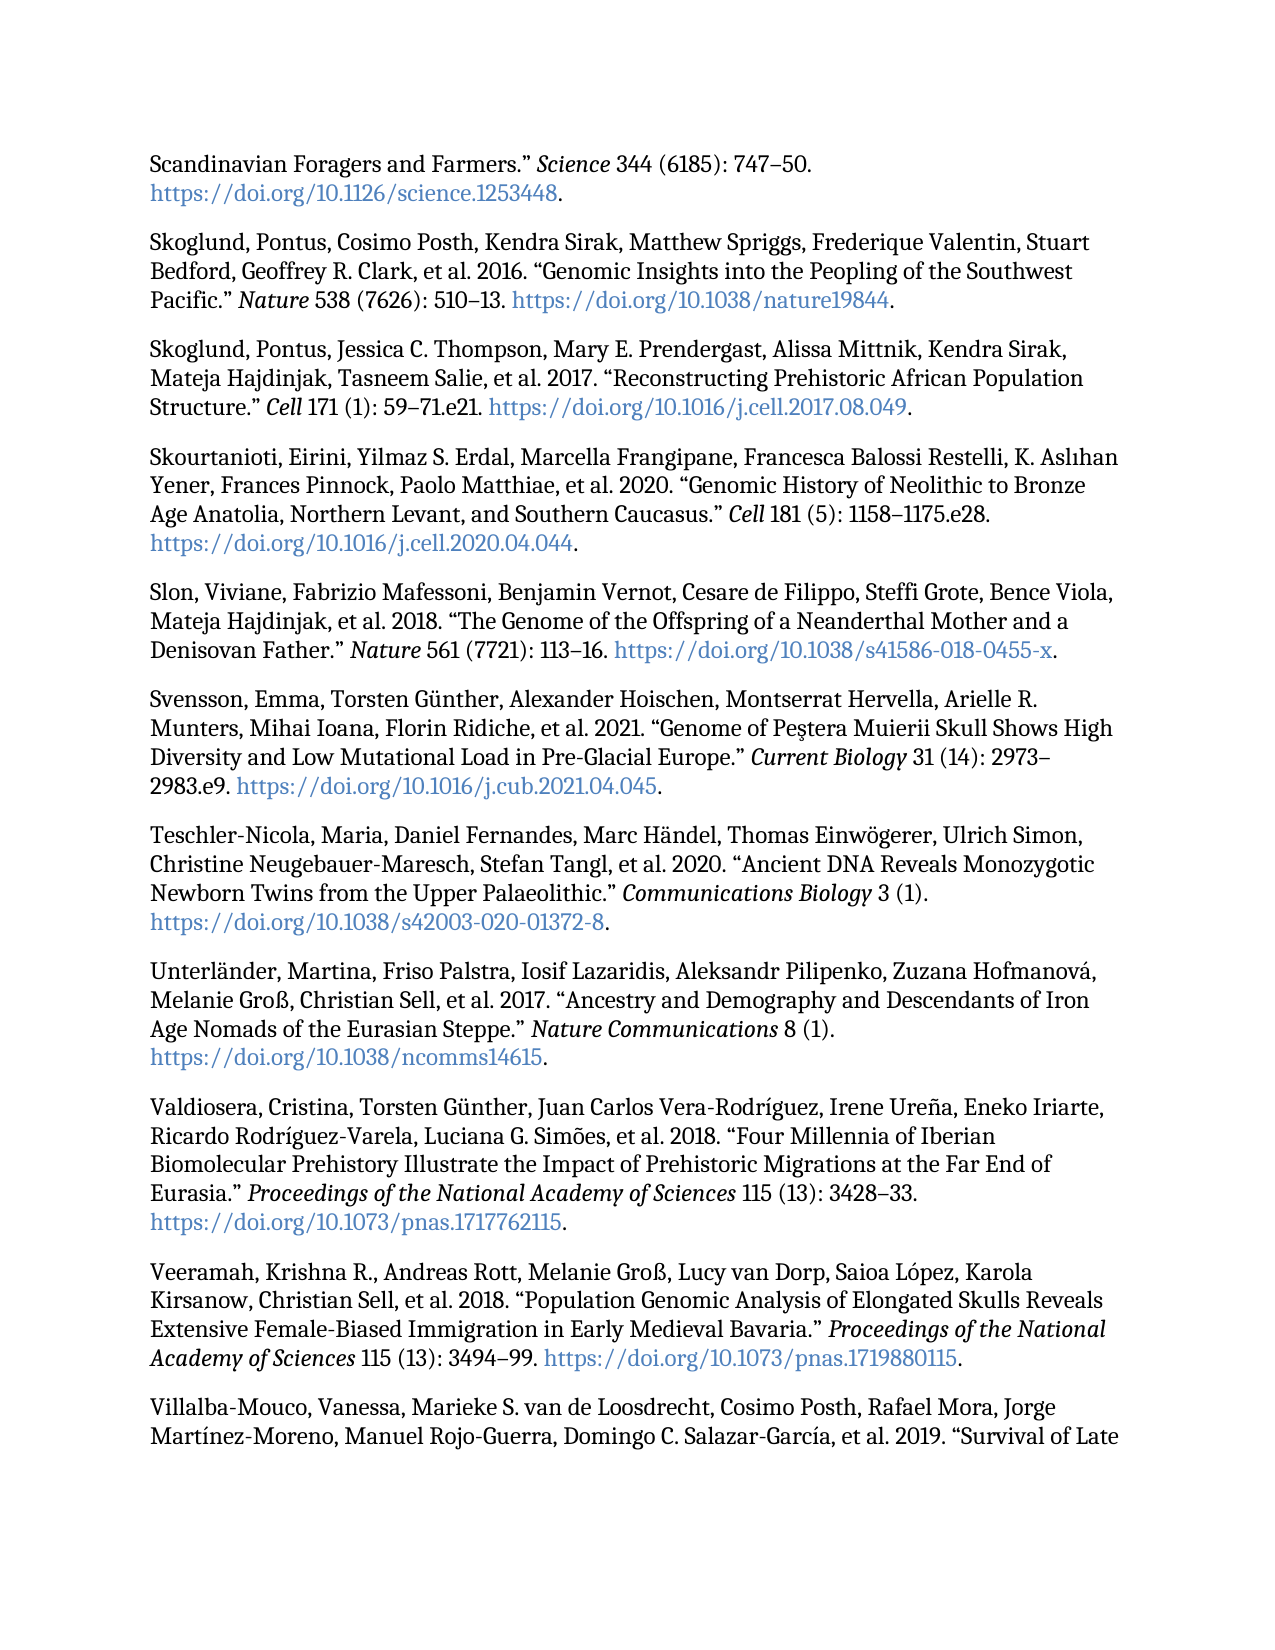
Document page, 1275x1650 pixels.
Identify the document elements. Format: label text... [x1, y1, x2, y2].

text Svensson, Emma, Torsten Günther, Alexander Hoischen, Montserrat Hervella, Arielle R. Munters, Mihai Ioana, Florin Ridiche, et al. 2021. “Genome of Peştera Muierii Skull Shows High Diversity and Low Mutational Load in Pre-Glacial Europe.” Current Biology 31 (14): 2973–2983.e9. https://doi.org/10.1016/j.cub.2021.04.045. [150, 685, 1125, 800]
text Skoglund, Pontus, Cosimo Posth, Kendra Sirak, Matthew Spriggs, Frederique Valentin, Stuart Bedford, Geoffrey R. Clark, et al. 2016. “Genomic Insights into the Peopling of the Southwest Pacific.” Nature 538 (7626): 510–13. https://doi.org/10.1038/nature19844. [150, 228, 1125, 314]
text Unterländer, Martina, Friso Palstra, Iosif Lazaridis, Aleksandr Pilipenko, Zuzana Hofmanová, Melanie Groß, Christian Sell, et al. 2017. “Ancestry and Demography and Descendants of Iron Age Nomads of the Eurasian Steppe.” Nature Communications 8 (1). https://doi.org/10.1038/ncomms14615. [150, 957, 1125, 1072]
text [150, 150, 1125, 207]
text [150, 1393, 1125, 1451]
text Skoglund, Pontus, Jessica C. Thompson, Mary E. Prendergast, Alissa Mittnik, Kendra Sirak, Mateja Hajdinjak, Tasneem Salie, et al. 2017. “Reconstructing Prehistoric African Population Structure.” Cell 171 (1): 59–71.e21. https://doi.org/10.1016/j.cell.2017.08.049. [150, 335, 1125, 422]
text Veeramah, Krishna R., Andreas Rott, Melanie Groß, Lucy van Dorp, Saioa López, Karola Kirsanow, Christian Sell, et al. 2018. “Population Genomic Analysis of Elongated Skulls Reveals Extensive Female-Biased Immigration in Early Medieval Bavaria.” Proceedings of the National Academy of Sciences 115 (13): 3494–99. https://doi.org/10.1073/pnas.1719880115. [150, 1257, 1125, 1372]
text Slon, Viviane, Fabrizio Mafessoni, Benjamin Vernot, Cesare de Filippo, Steffi Grote, Bence Viola, Mateja Hajdinjak, et al. 2018. “The Genome of the Offspring of a Neanderthal Mother and a Denisovan Father.” Nature 561 (7721): 113–16. https://doi.org/10.1038/s41586-018-0455-x. [150, 578, 1125, 664]
text Skourtanioti, Eirini, Yilmaz S. Erdal, Marcella Frangipane, Francesca Balossi Restelli, K. Aslıhan Yener, Frances Pinnock, Paolo Matthiae, et al. 2020. “Genomic History of Neolithic to Bronze Age Anatolia, Northern Levant, and Southern Caucasus.” Cell 181 (5): 1158–1175.e28. https://doi.org/10.1016/j.cell.2020.04.044. [150, 442, 1125, 557]
text Valdiosera, Cristina, Torsten Günther, Juan Carlos Vera-Rodríguez, Irene Ureña, Eneko Iriarte, Ricardo Rodríguez-Varela, Luciana G. Simões, et al. 2018. “Four Millennia of Iberian Biomolecular Prehistory Illustrate the Impact of Prehistoric Migrations at the Far End of Eurasia.” Proceedings of the National Academy of Sciences 115 (13): 3428–33. https://doi.org/10.1073/pnas.1717762115. [150, 1093, 1125, 1237]
text Teschler-Nicola, Maria, Daniel Fernandes, Marc Händel, Thomas Einwögerer, Ulrich Simon, Christine Neugebauer-Maresch, Stefan Tangl, et al. 2020. “Ancient DNA Reveals Monozygotic Newborn Twins from the Upper Palaeolithic.” Communications Biology 3 (1). https://doi.org/10.1038/s42003-020-01372-8. [150, 821, 1125, 936]
